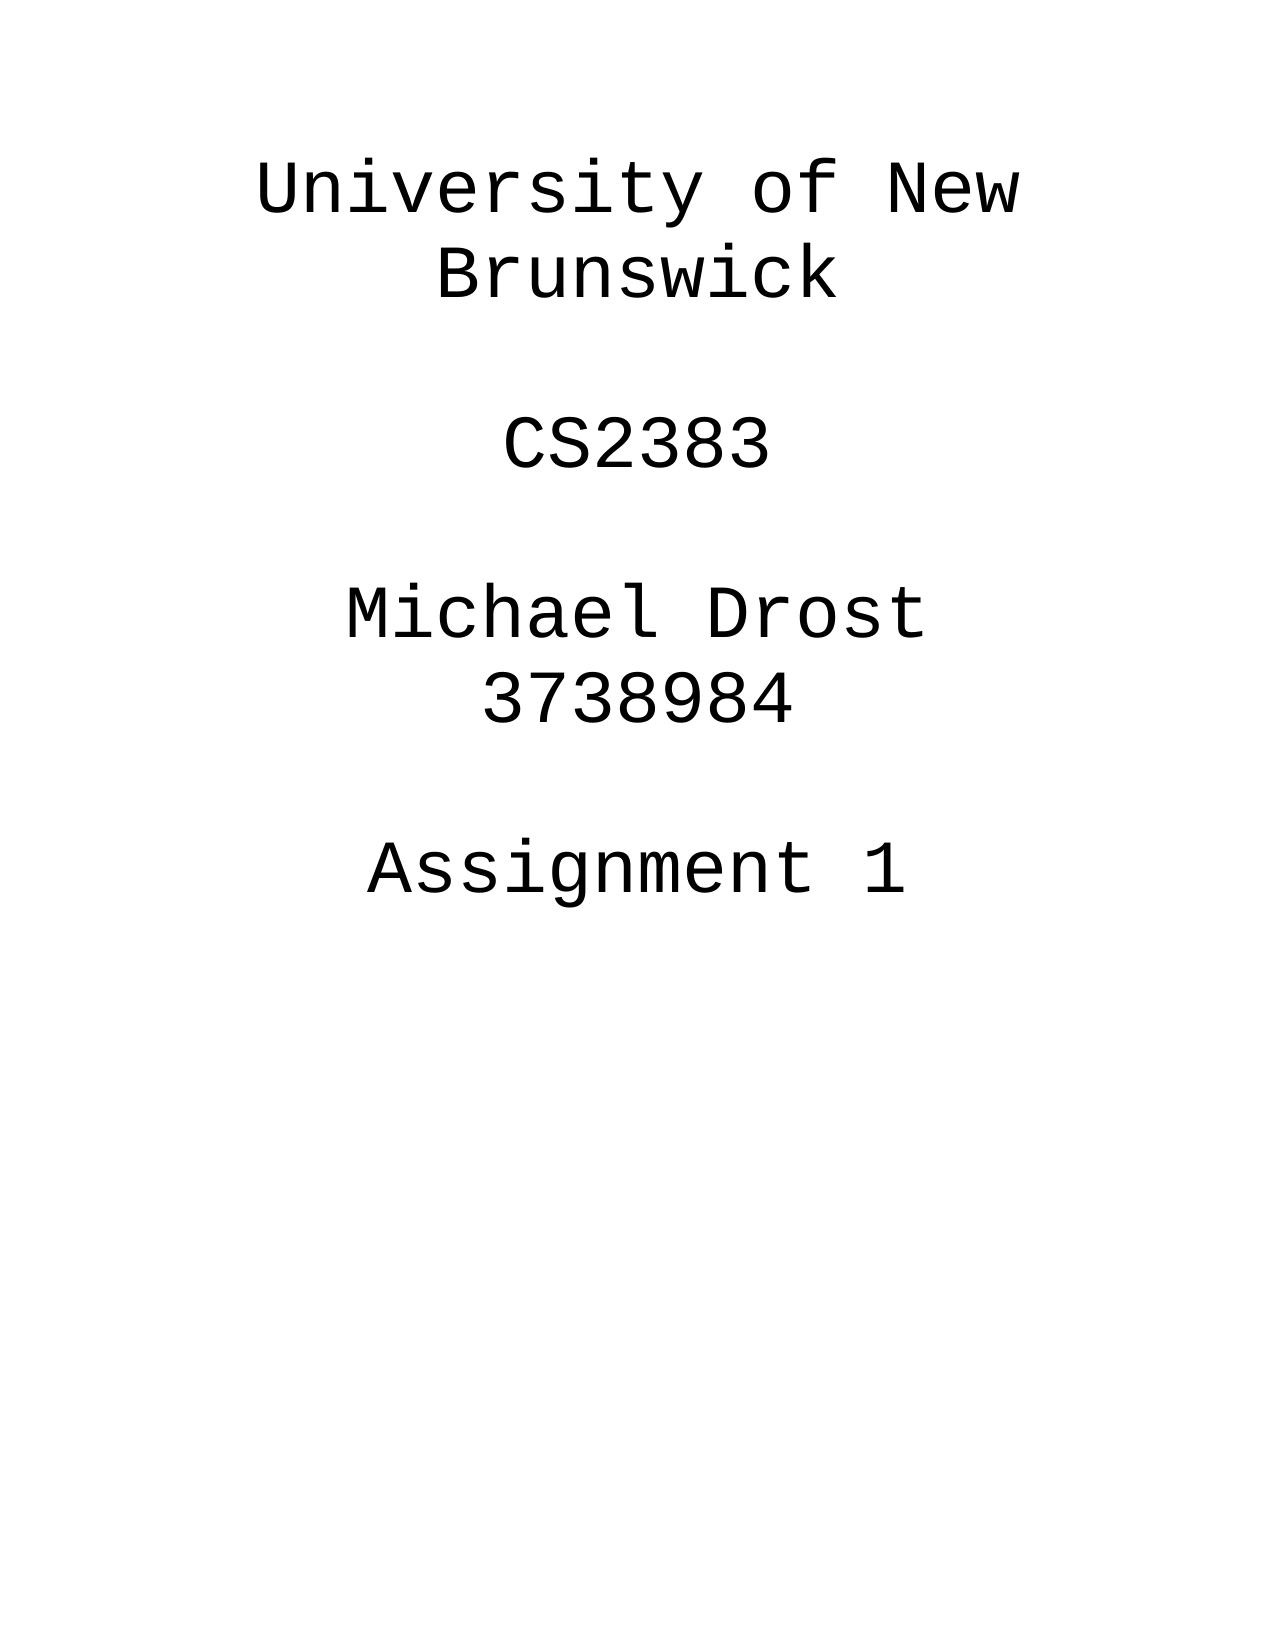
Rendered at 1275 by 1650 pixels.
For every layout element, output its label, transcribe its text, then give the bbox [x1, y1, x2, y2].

text 3738984 [150, 660, 1125, 745]
text Michael Drost [150, 575, 1125, 660]
text Assignment 1 [150, 830, 1125, 915]
text CS2383 [150, 405, 1125, 490]
text University of New Brunswick [150, 150, 1125, 320]
